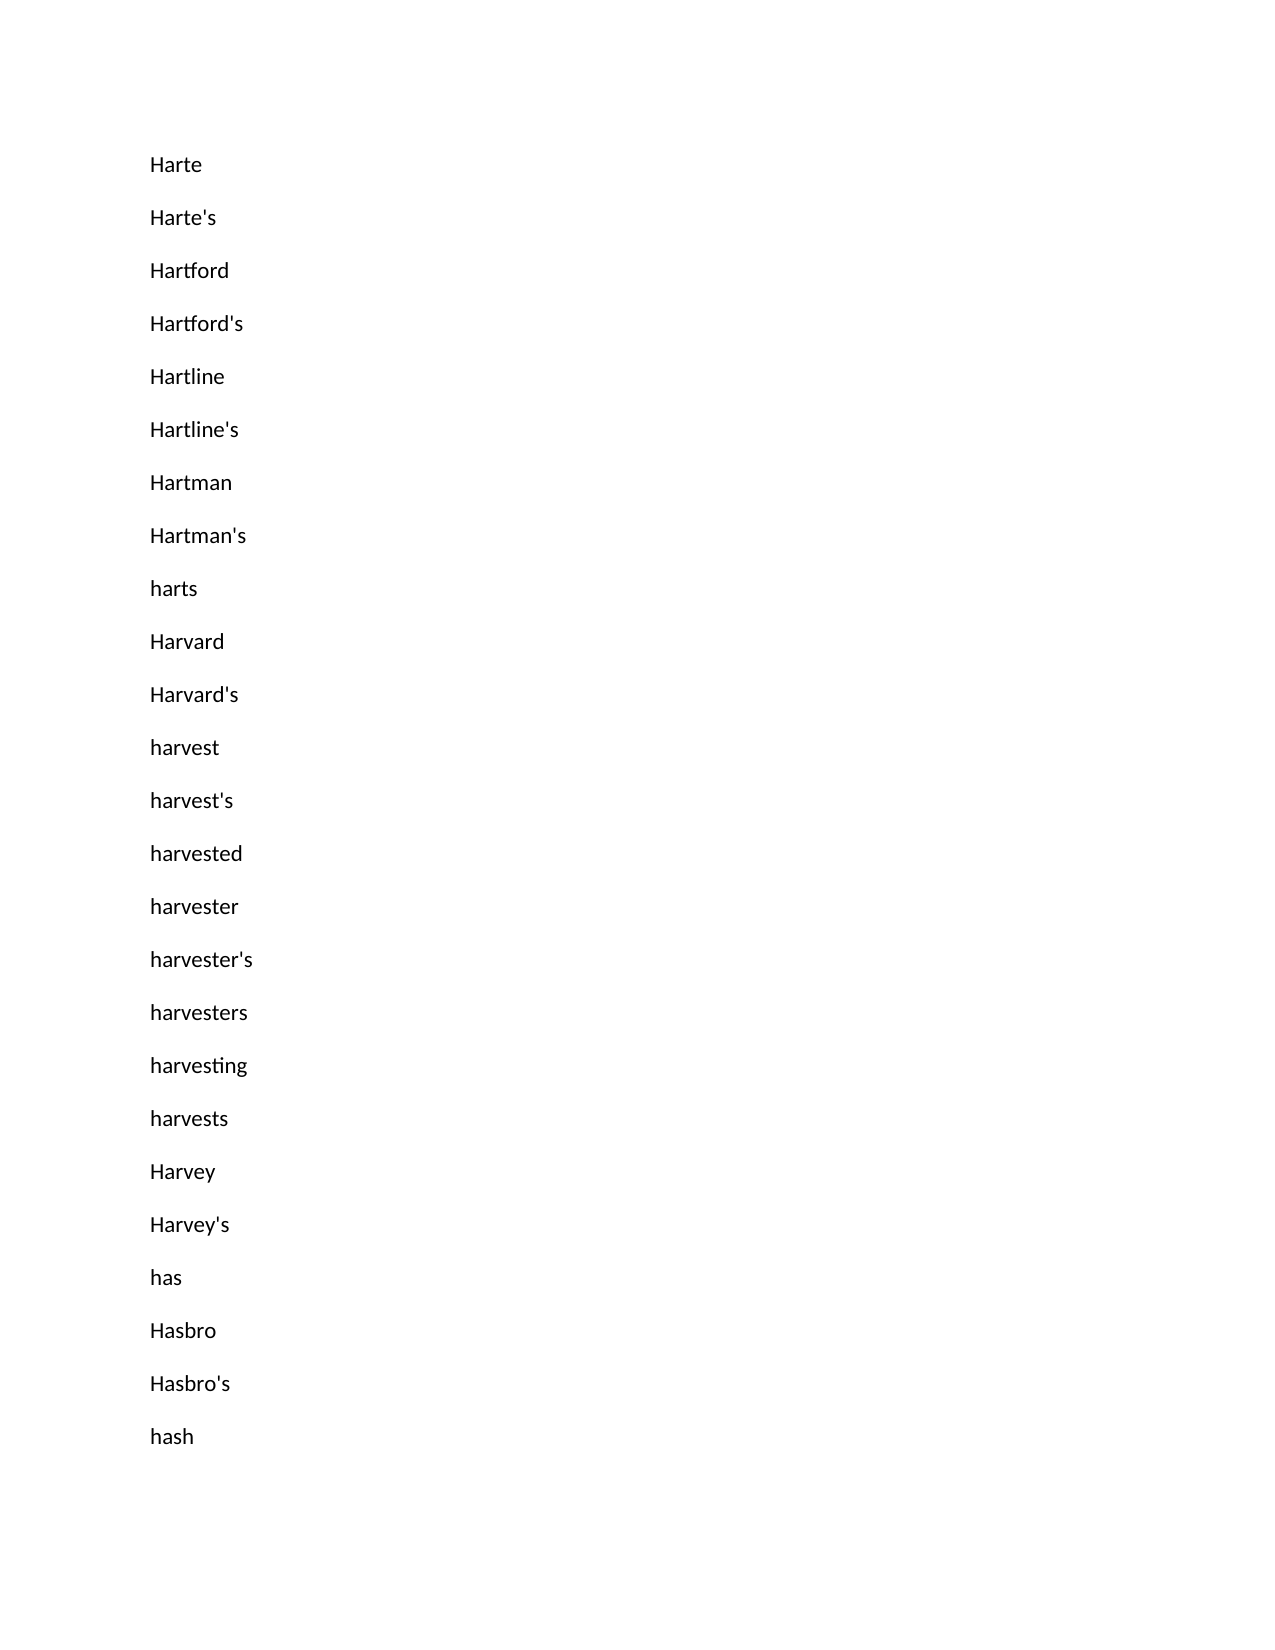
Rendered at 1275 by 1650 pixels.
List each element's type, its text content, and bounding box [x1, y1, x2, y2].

text Hartline's [150, 415, 1125, 443]
text hash [150, 1422, 1125, 1451]
text Hartline [150, 362, 1125, 390]
text harvest [150, 733, 1125, 761]
text Hartford's [150, 309, 1125, 337]
text Harvey [150, 1157, 1125, 1185]
text Harvard's [150, 680, 1125, 708]
text Harvard [150, 627, 1125, 655]
text harvested [150, 839, 1125, 867]
text harvesters [150, 998, 1125, 1026]
text harts [150, 574, 1125, 602]
text Harte's [150, 203, 1125, 231]
text harvester [150, 892, 1125, 920]
text Hasbro's [150, 1369, 1125, 1397]
text harvests [150, 1104, 1125, 1132]
text Hartford [150, 256, 1125, 284]
text Hasbro [150, 1316, 1125, 1344]
text Hartman's [150, 521, 1125, 549]
text has [150, 1263, 1125, 1291]
text Harvey's [150, 1210, 1125, 1238]
text Hartman [150, 468, 1125, 496]
text Harte [150, 150, 1125, 178]
text harvesting [150, 1051, 1125, 1079]
text harvester's [150, 945, 1125, 973]
text harvest's [150, 786, 1125, 814]
